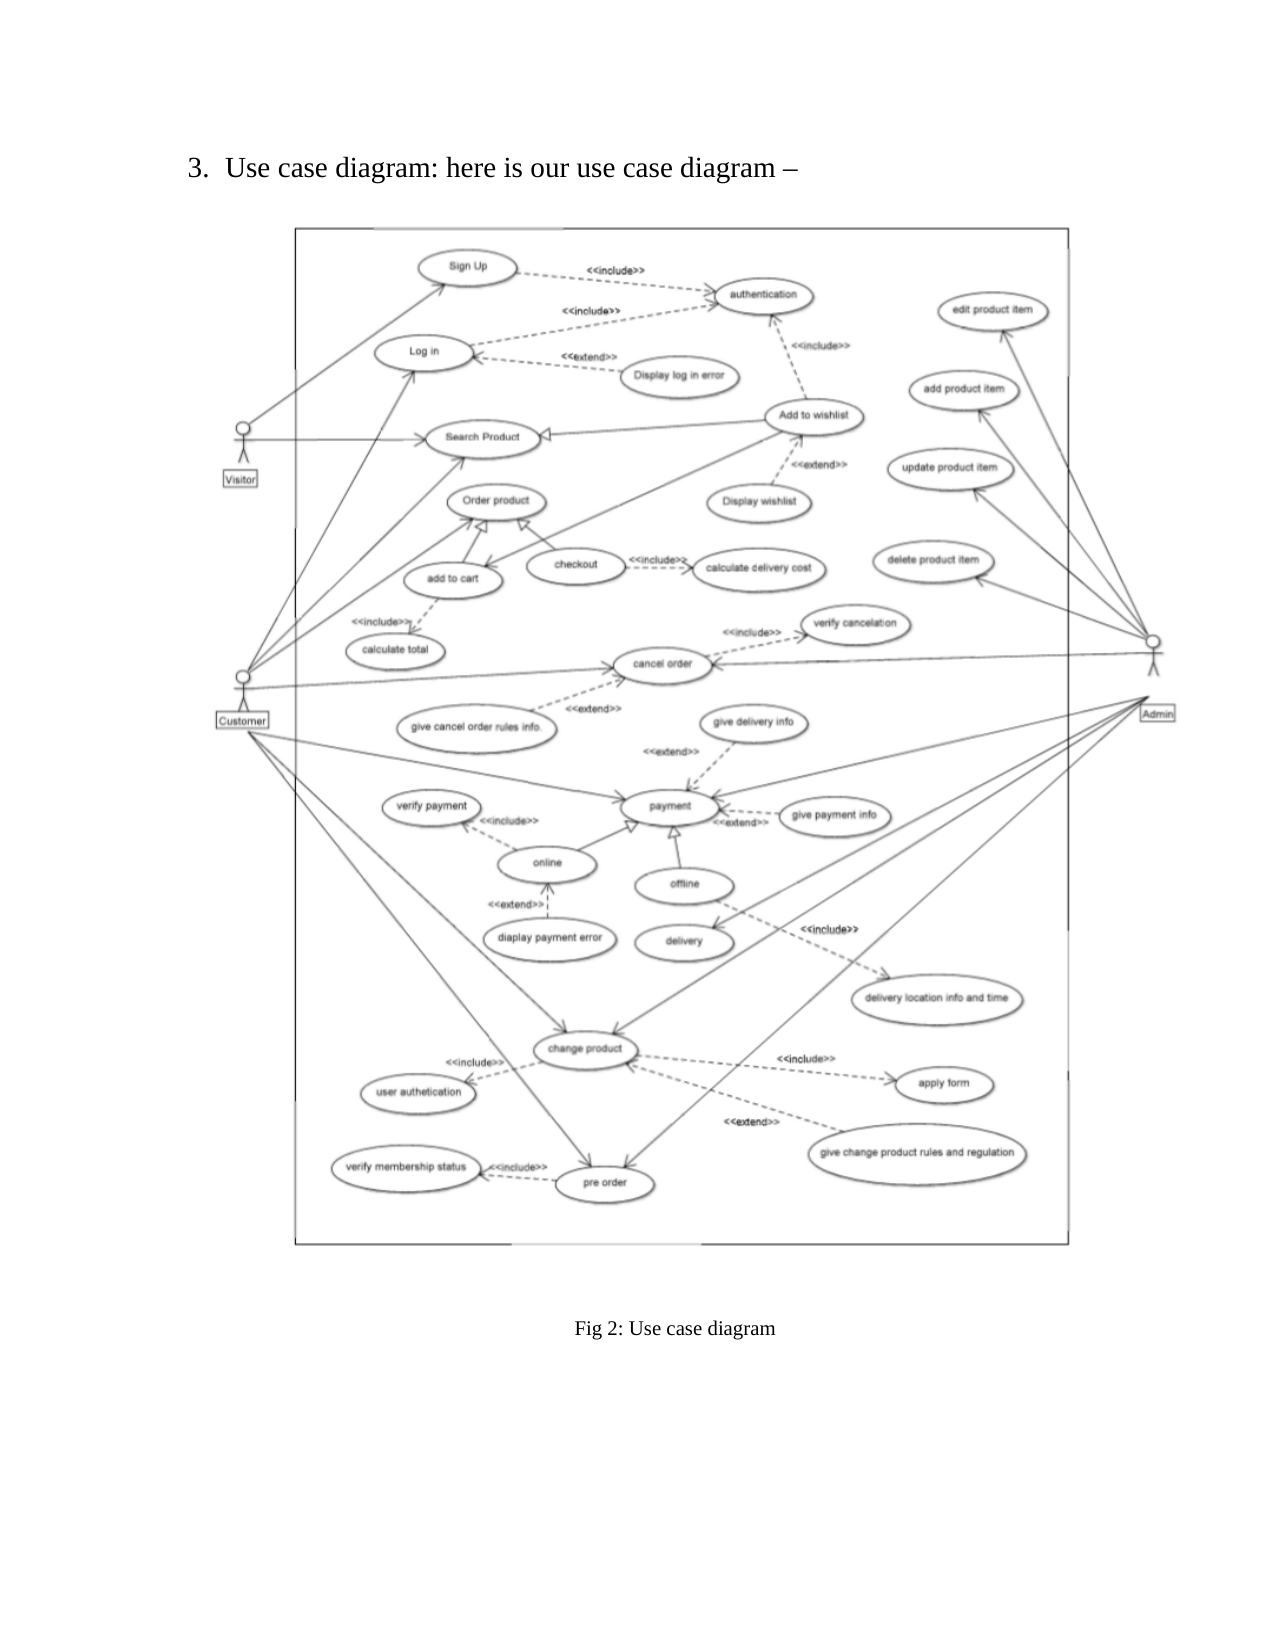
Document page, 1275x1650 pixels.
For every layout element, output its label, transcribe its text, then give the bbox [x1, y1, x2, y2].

picture [150, 209, 1219, 1291]
text Fig 2: Use case diagram [150, 1316, 1125, 1340]
list Use case diagram: here is our use case diagram – [187, 150, 1125, 183]
